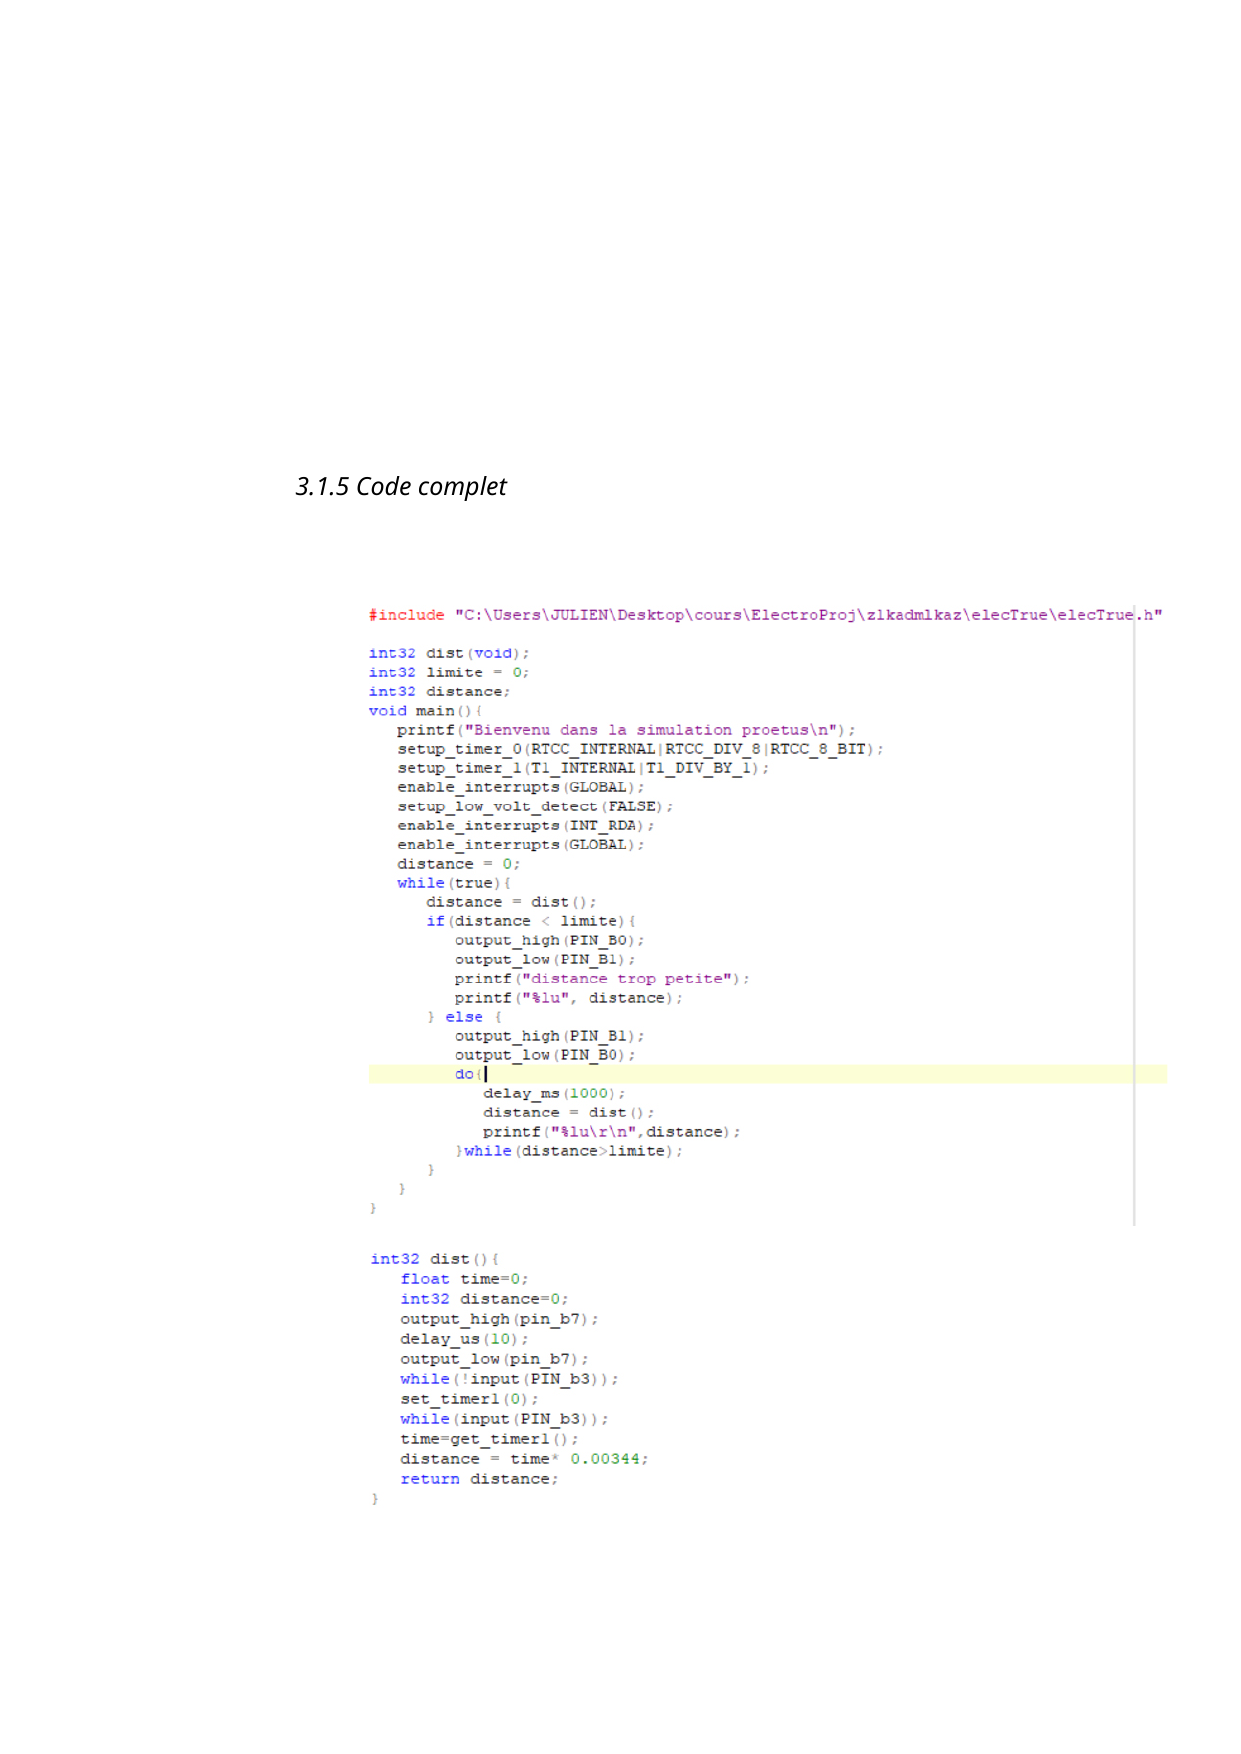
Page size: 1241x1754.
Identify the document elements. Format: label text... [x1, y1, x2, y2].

picture [368, 1244, 655, 1513]
picture [368, 605, 1168, 1226]
text 3.1.5 Code complet [221, 468, 1093, 502]
